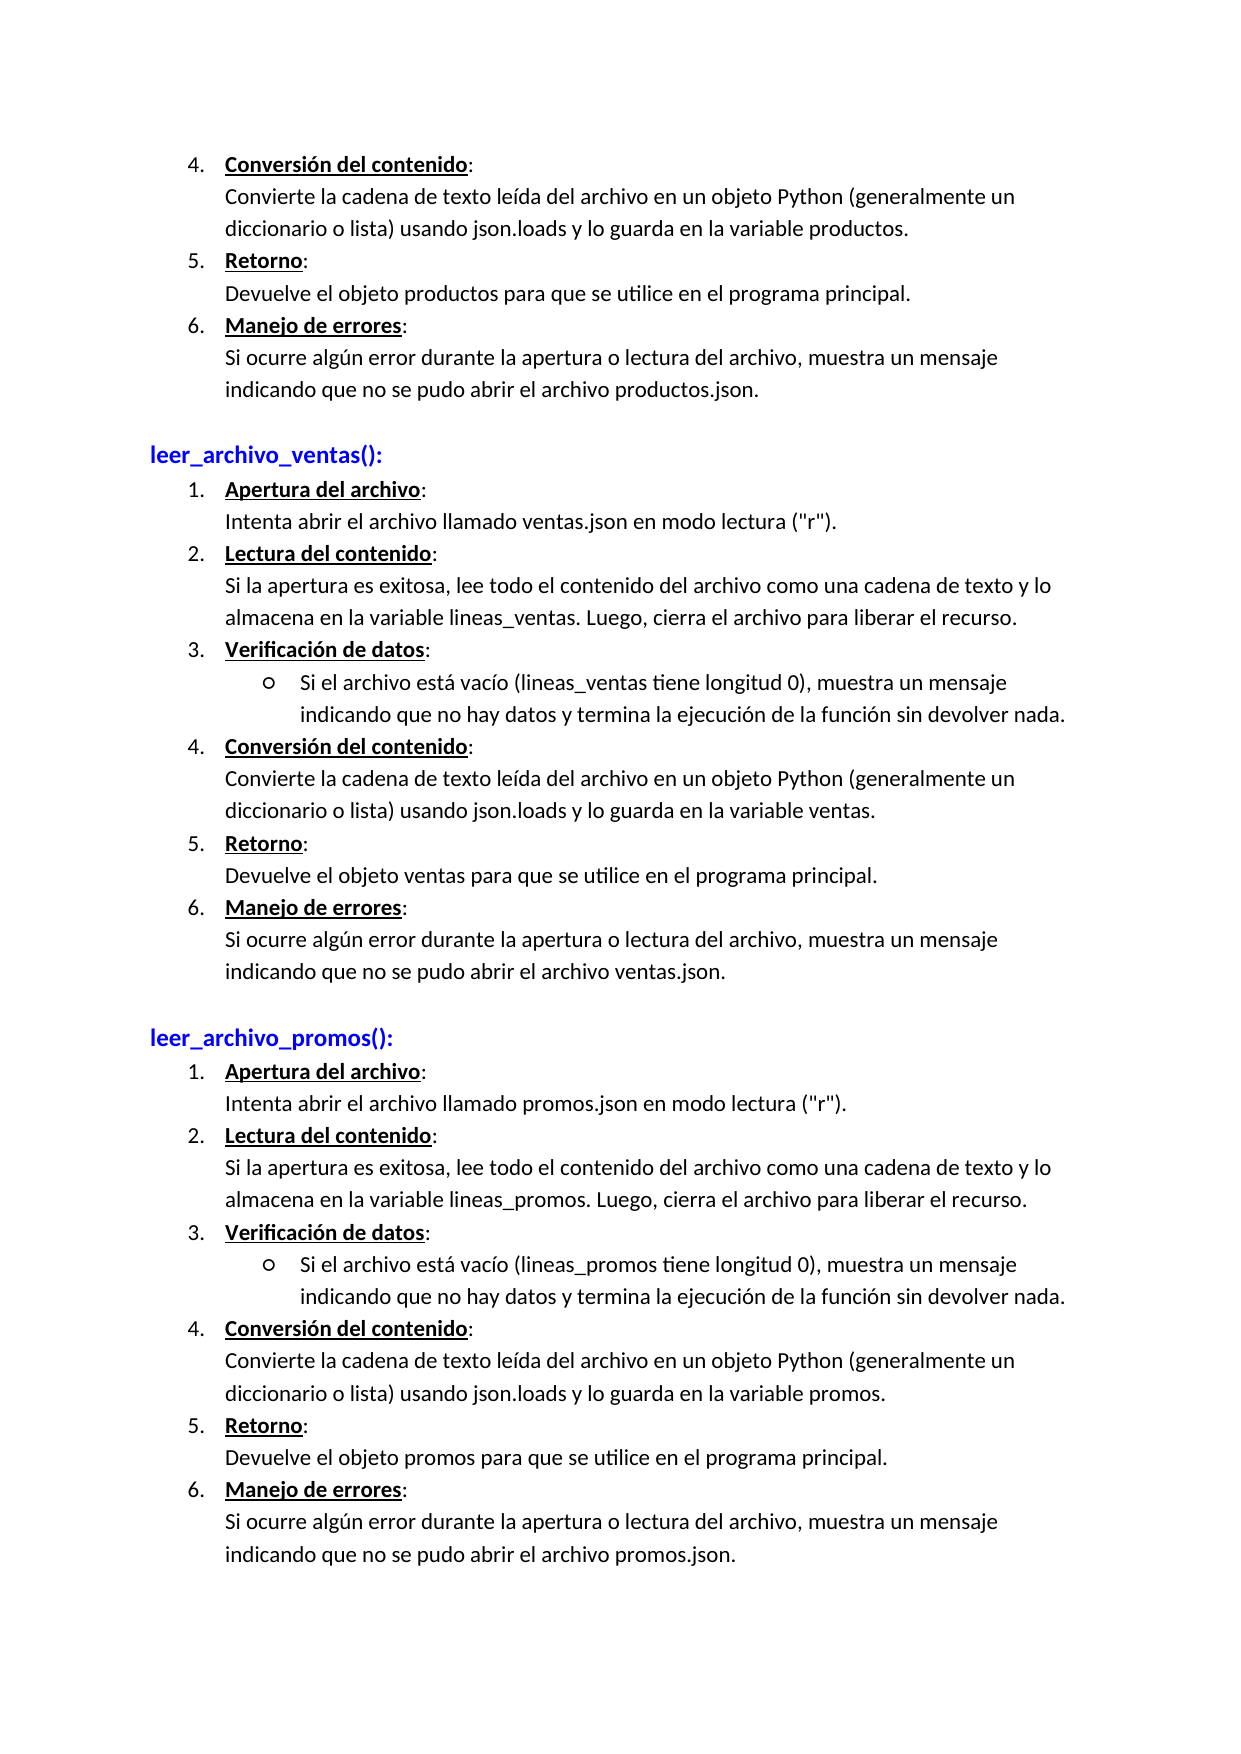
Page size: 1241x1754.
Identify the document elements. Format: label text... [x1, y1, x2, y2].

list Retorno: Devuelve el objeto ventas para que se utilice en el programa principal. [187, 829, 1090, 889]
text leer_archivo_promos(): [150, 1022, 1090, 1052]
list Conversión del contenido: Convierte la cadena de texto leída del archivo en un objeto Python (generalmente un diccionario o lista) usando json.loads y lo guarda en la variable productos. [187, 150, 1090, 242]
list Apertura del archivo: Intenta abrir el archivo llamado promos.json en modo lectura ("r"). [187, 1057, 1090, 1117]
list Retorno: Devuelve el objeto productos para que se utilice en el programa principal. [187, 247, 1090, 307]
list Retorno: Devuelve el objeto promos para que se utilice en el programa principal. [187, 1411, 1090, 1471]
list Si el archivo está vacío (lineas_promos tiene longitud 0), muestra un mensaje indicando que no hay datos y termina la ejecución de la función sin devolver nada. [262, 1250, 1090, 1310]
list Lectura del contenido: Si la apertura es exitosa, lee todo el contenido del archivo como una cadena de texto y lo almacena en la variable lineas_promos. Luego, cierra el archivo para liberar el recurso. [187, 1121, 1090, 1214]
list Manejo de errores: Si ocurre algún error durante la apertura o lectura del archivo, muestra un mensaje indicando que no se pudo abrir el archivo productos.json. [187, 311, 1090, 403]
list Conversión del contenido: Convierte la cadena de texto leída del archivo en un objeto Python (generalmente un diccionario o lista) usando json.loads y lo guarda en la variable ventas. [187, 732, 1090, 824]
list Si el archivo está vacío (lineas_ventas tiene longitud 0), muestra un mensaje indicando que no hay datos y termina la ejecución de la función sin devolver nada. [262, 668, 1090, 728]
list Conversión del contenido: Convierte la cadena de texto leída del archivo en un objeto Python (generalmente un diccionario o lista) usando json.loads y lo guarda en la variable promos. [187, 1314, 1090, 1407]
text leer_archivo_ventas(): [150, 440, 1090, 470]
list Verificación de datos: [187, 1218, 1090, 1246]
list Manejo de errores: Si ocurre algún error durante la apertura o lectura del archivo, muestra un mensaje indicando que no se pudo abrir el archivo ventas.json. [187, 893, 1090, 986]
list Apertura del archivo: Intenta abrir el archivo llamado ventas.json en modo lectura ("r"). [187, 475, 1090, 535]
list Lectura del contenido: Si la apertura es exitosa, lee todo el contenido del archivo como una cadena de texto y lo almacena en la variable lineas_ventas. Luego, cierra el archivo para liberar el recurso. [187, 539, 1090, 631]
list Manejo de errores: Si ocurre algún error durante la apertura o lectura del archivo, muestra un mensaje indicando que no se pudo abrir el archivo promos.json. [187, 1475, 1090, 1568]
list Verificación de datos: [187, 636, 1090, 664]
